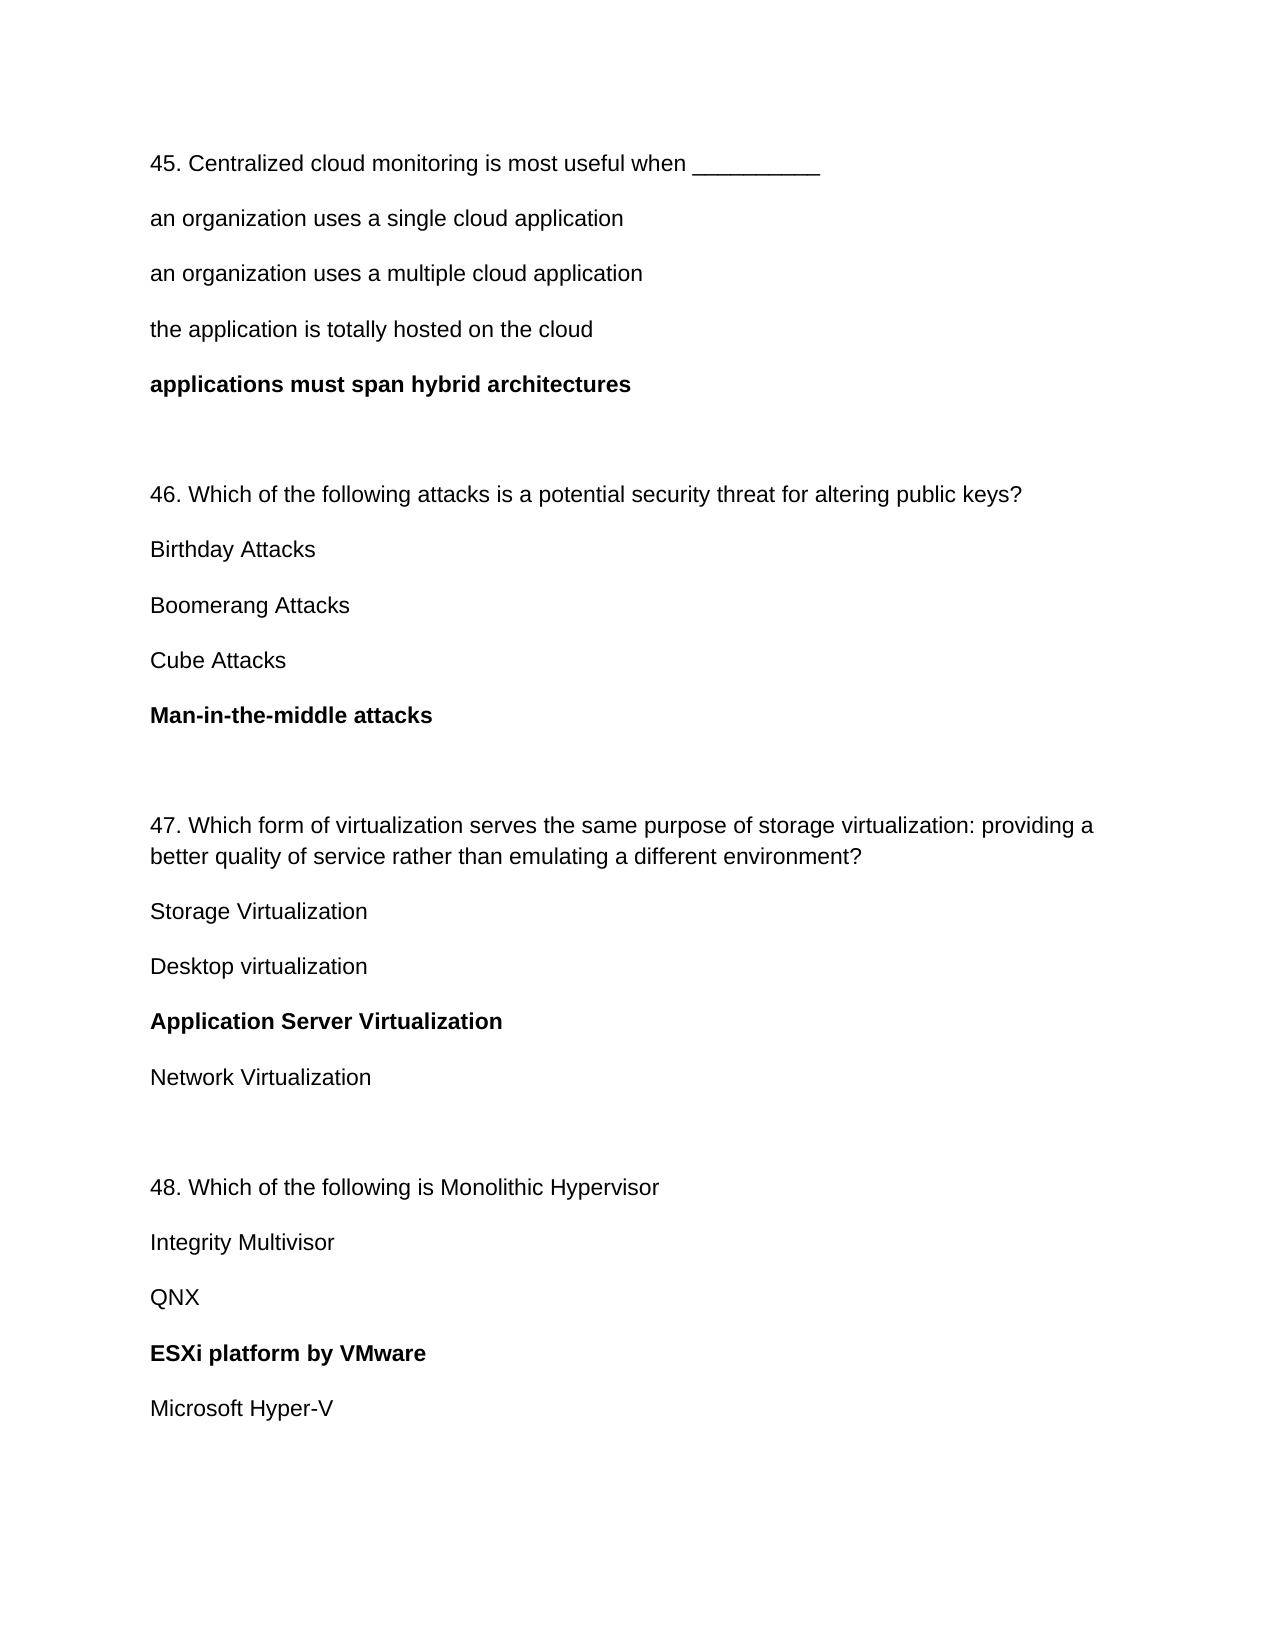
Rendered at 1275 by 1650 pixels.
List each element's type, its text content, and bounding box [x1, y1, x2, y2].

text Boomerang Attacks [150, 592, 1125, 618]
text Microsoft Hyper-V [150, 1395, 1125, 1421]
text applications must span hybrid architectures [150, 371, 1125, 397]
text 46. Which of the following attacks is a potential security threat for altering public keys? [150, 481, 1125, 508]
text an organization uses a single cloud application [150, 205, 1125, 232]
text Cube Attacks [150, 647, 1125, 673]
text Storage Virtualization [150, 898, 1125, 924]
text the application is totally hosted on the cloud [150, 316, 1125, 342]
text Desktop virtualization [150, 953, 1125, 979]
text QNX [150, 1284, 1125, 1311]
text Birthday Attacks [150, 536, 1125, 563]
text 45. Centralized cloud monitoring is most useful when __________ [150, 150, 1125, 176]
text ESXi platform by VMware [150, 1339, 1125, 1366]
text Integrity Multivisor [150, 1229, 1125, 1256]
text 47. Which form of virtualization serves the same purpose of storage virtualization: providing a better quality of service rather than emulating a different environment? [150, 812, 1125, 869]
text Man-in-the-middle attacks [150, 702, 1125, 728]
text Network Virtualization [150, 1063, 1125, 1090]
text 48. Which of the following is Monolithic Hypervisor [150, 1174, 1125, 1200]
text an organization uses a multiple cloud application [150, 260, 1125, 287]
text Application Server Virtualization [150, 1008, 1125, 1035]
